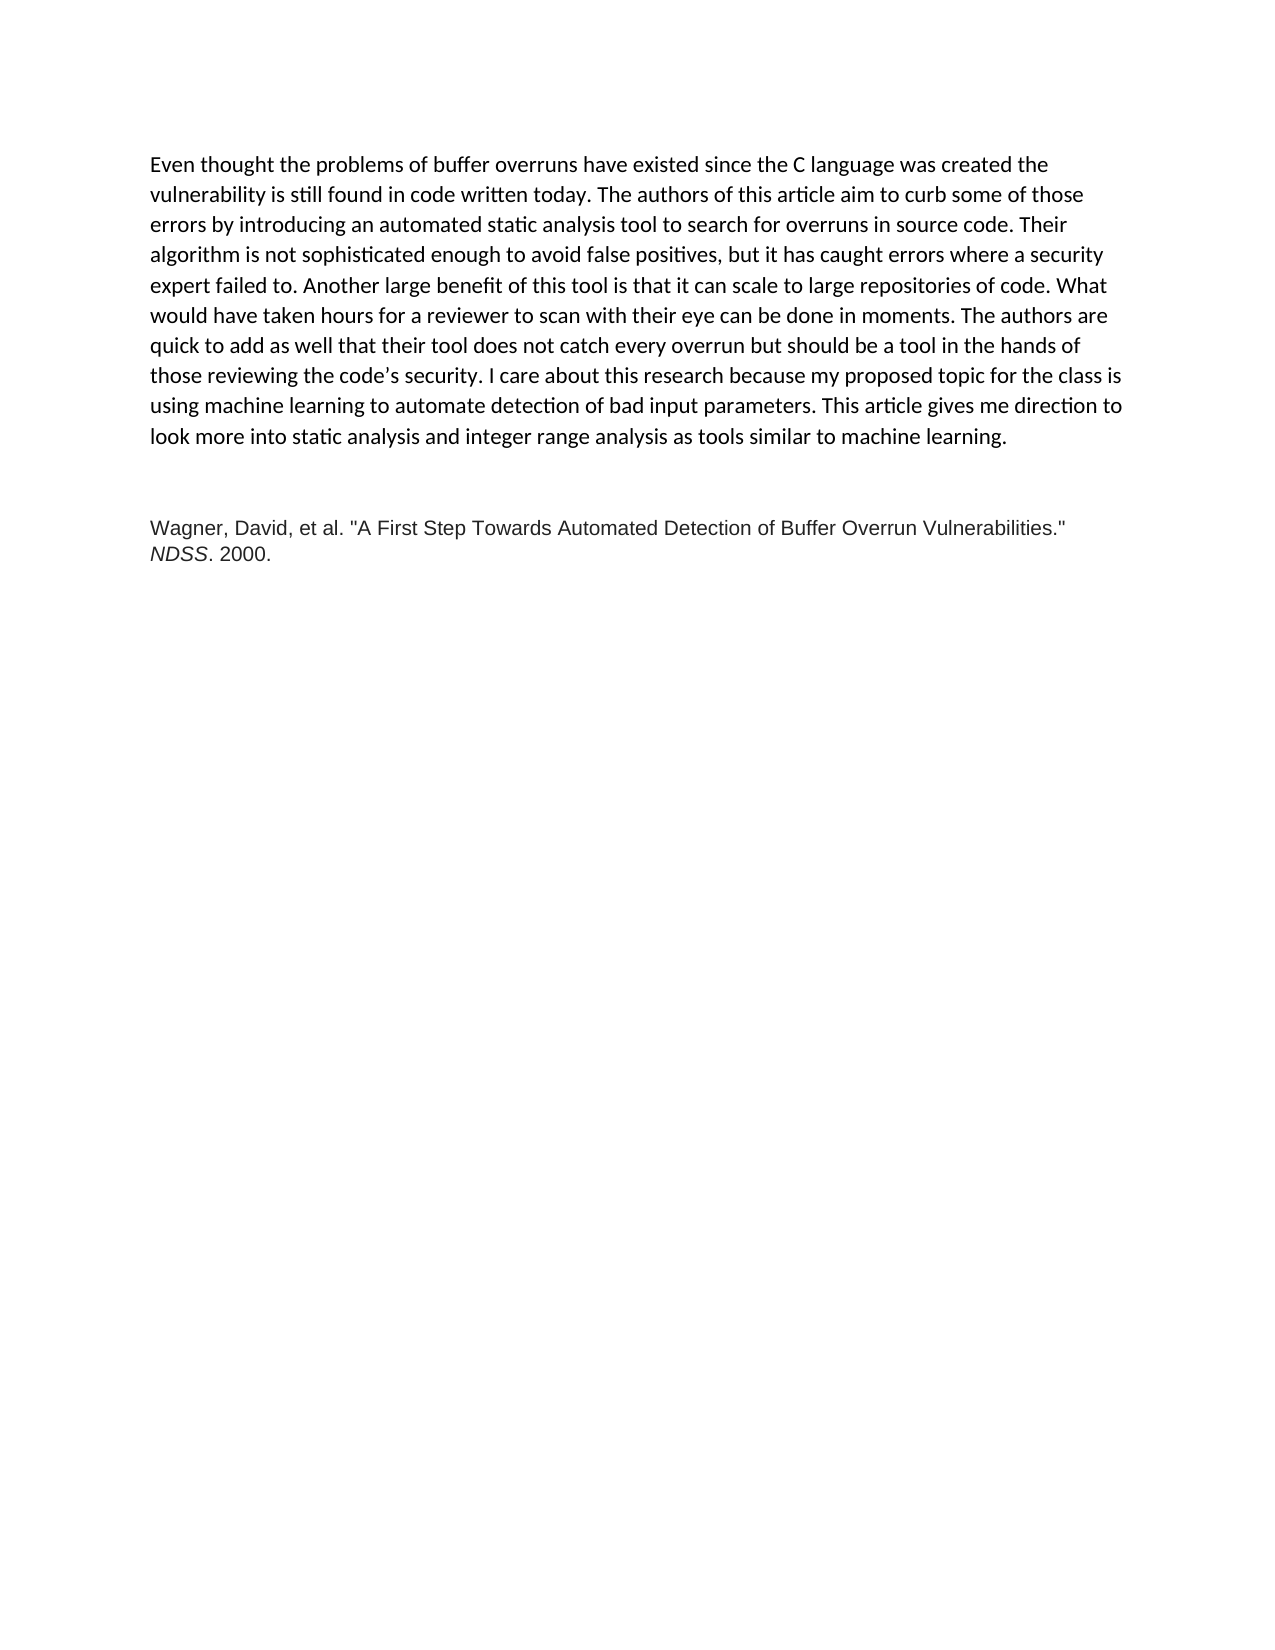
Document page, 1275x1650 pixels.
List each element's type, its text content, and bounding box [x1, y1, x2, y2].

text Wagner, David, et al. "A First Step Towards Automated Detection of Buffer Overrun Vulnerabilities." NDSS. 2000. [150, 516, 1125, 565]
text Even thought the problems of buffer overruns have existed since the C language was created the vulnerability is still found in code written today. The authors of this article aim to curb some of those errors by introducing an automated static analysis tool to search for overruns in source code. Their algorithm is not sophisticated enough to avoid false positives, but it has caught errors where a security expert failed to. Another large benefit of this tool is that it can scale to large repositories of code. What would have taken hours for a reviewer to scan with their eye can be done in moments. The authors are quick to add as well that their tool does not catch every overrun but should be a tool in the hands of those reviewing the code’s security. I care about this research because my proposed topic for the class is using machine learning to automate detection of bad input parameters. This article gives me direction to look more into static analysis and integer range analysis as tools similar to machine learning. [150, 150, 1125, 450]
